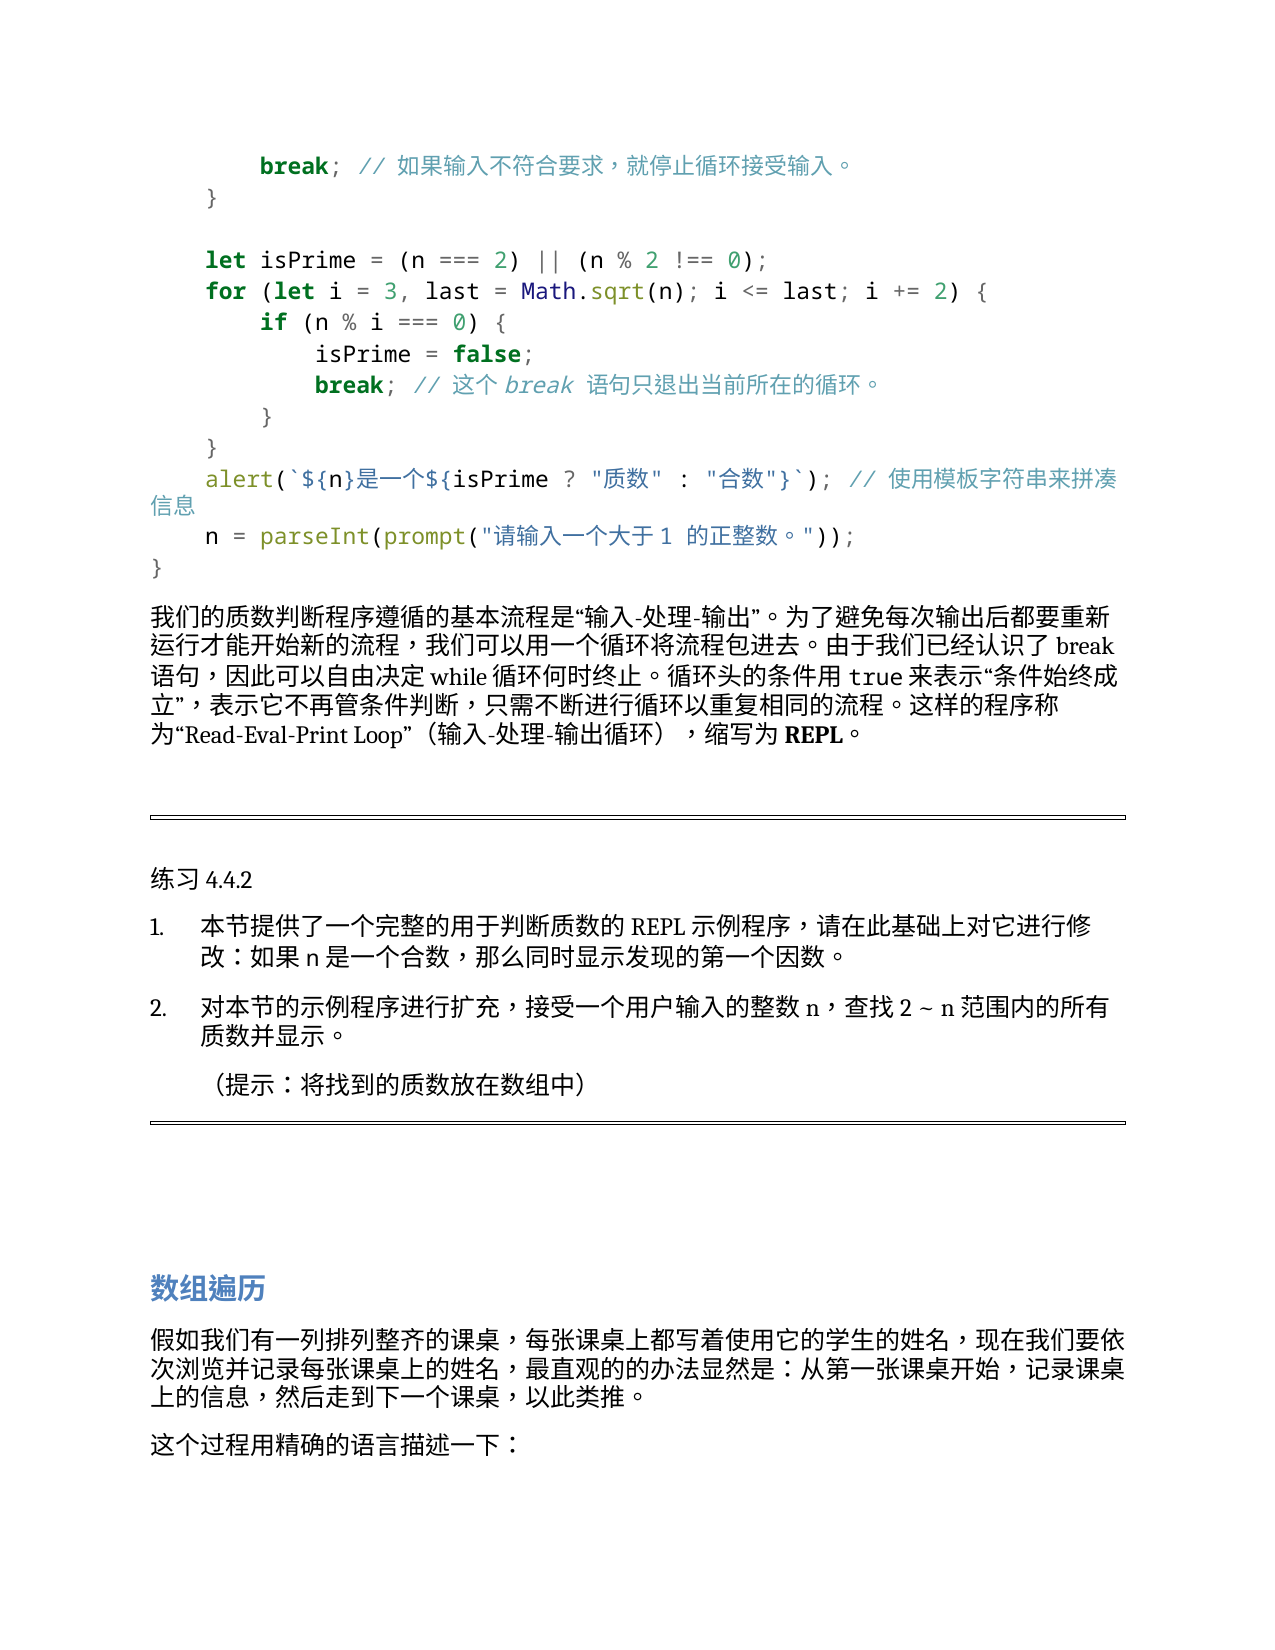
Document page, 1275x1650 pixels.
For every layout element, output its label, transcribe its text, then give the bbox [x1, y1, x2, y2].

text 我们的质数判断程序遵循的基本流程是“输入-处理-输出”。为了避免每次输出后都要重新运行才能开始新的流程，我们可以用一个循环将流程包进去。由于我们已经认识了 break 语句，因此可以自由决定 while 循环何时终止。循环头的条件用 true 来表示“条件始终成立”，表示它不再管条件判断，只需不断进行循环以重复相同的流程。这样的程序称为“Read-Eval-Print Loop”（输入-处理-输出循环），缩写为 REPL。 [150, 603, 1125, 750]
subtitle 数组遍历 [150, 1268, 1125, 1308]
list （提示：将找到的质数放在数组中） [150, 1072, 1125, 1101]
text 假如我们有一列排列整齐的课桌，每张课桌上都写着使用它的学生的姓名，现在我们要依次浏览并记录每张课桌上的姓名，最直观的的办法显然是：从第一张课桌开始，记录课桌上的信息，然后走到下一个课桌，以此类推。 [150, 1327, 1125, 1413]
text 这个过程用精确的语言描述一下： [150, 1432, 1125, 1461]
text 练习 4.4.2 [150, 866, 1125, 894]
list 对本节的示例程序进行扩充，接受一个用户输入的整数 n，查找 2 ~ n 范围内的所有质数并显示。 [150, 994, 1125, 1051]
list 本节提供了一个完整的用于判断质数的 REPL 示例程序，请在此基础上对它进行修改：如果 n 是一个合数，那么同时显示发现的第一个因数。 [150, 913, 1125, 973]
